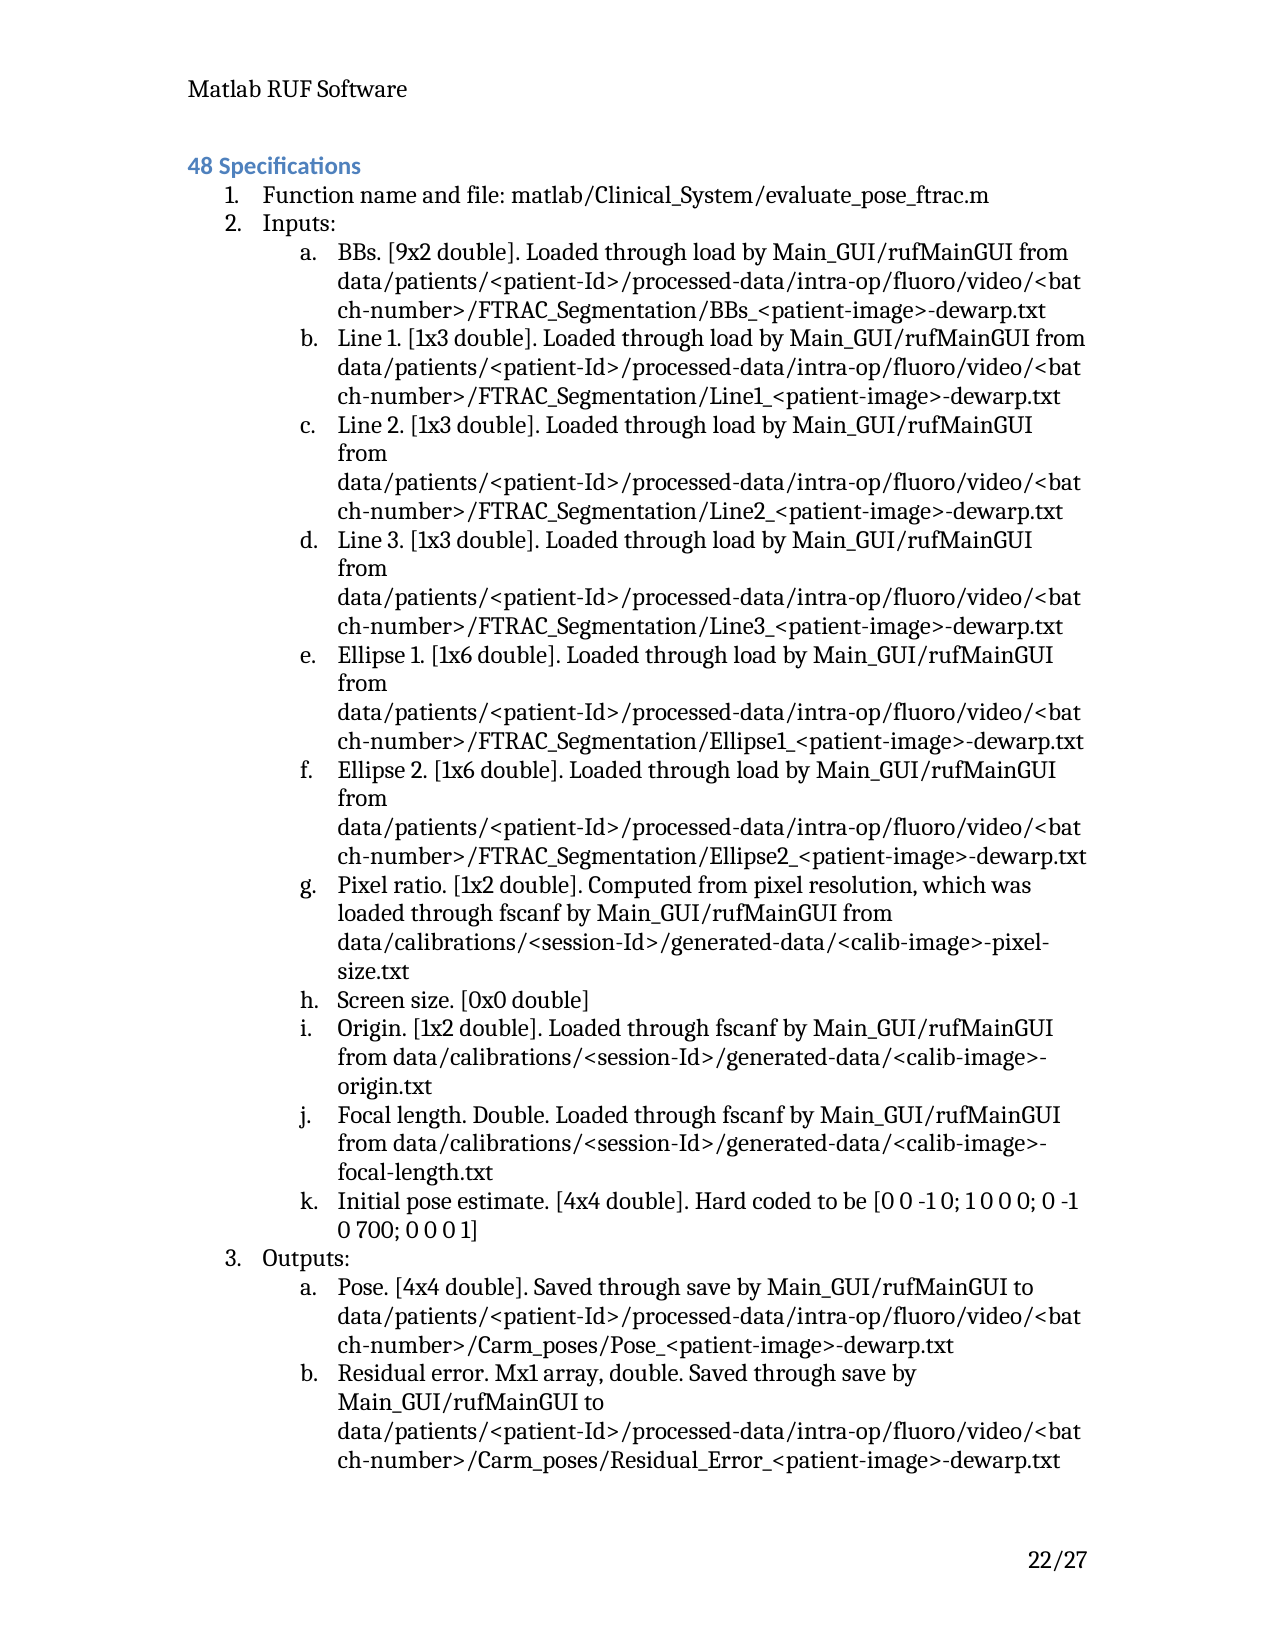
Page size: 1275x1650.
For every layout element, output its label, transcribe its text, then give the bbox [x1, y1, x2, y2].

list Pose. [4x4 double]. Saved through save by Main_GUI/rufMainGUI to data/patients/<patient-Id>/processed-data/intra-op/fluoro/video/<batch-number>/Carm_poses/Pose_<patient-image>-dewarp.txt [300, 1273, 1087, 1359]
list Line 1. [1x3 double]. Loaded through load by Main_GUI/rufMainGUI from data/patients/<patient-Id>/processed-data/intra-op/fluoro/video/<batch-number>/FTRAC_Segmentation/Line1_<patient-image>-dewarp.txt [300, 324, 1087, 411]
list Focal length. Double. Loaded through fscanf by Main_GUI/rufMainGUI from data/calibrations/<session-Id>/generated-data/<calib-image>-focal-length.txt [300, 1101, 1087, 1187]
list Inputs: [225, 209, 1087, 238]
list Ellipse 1. [1x6 double]. Loaded through load by Main_GUI/rufMainGUI from data/patients/<patient-Id>/processed-data/intra-op/fluoro/video/<batch-number>/FTRAC_Segmentation/Ellipse1_<patient-image>-dewarp.txt [300, 641, 1087, 756]
list Pixel ratio. [1x2 double]. Computed from pixel resolution, which was loaded through fscanf by Main_GUI/rufMainGUI from data/calibrations/<session-Id>/generated-data/<calib-image>-pixel-size.txt [300, 871, 1087, 986]
list Origin. [1x2 double]. Loaded through fscanf by Main_GUI/rufMainGUI from data/calibrations/<session-Id>/generated-data/<calib-image>-origin.txt [300, 1014, 1087, 1101]
list Initial pose estimate. [4x4 double]. Hard coded to be [0 0 -1 0; 1 0 0 0; 0 -1 0 700; 0 0 0 1] [300, 1187, 1087, 1244]
list BBs. [9x2 double]. Loaded through load by Main_GUI/rufMainGUI from data/patients/<patient-Id>/processed-data/intra-op/fluoro/video/<batch-number>/FTRAC_Segmentation/BBs_<patient-image>-dewarp.txt [300, 238, 1087, 324]
list Ellipse 2. [1x6 double]. Loaded through load by Main_GUI/rufMainGUI from data/patients/<patient-Id>/processed-data/intra-op/fluoro/video/<batch-number>/FTRAC_Segmentation/Ellipse2_<patient-image>-dewarp.txt [300, 756, 1087, 871]
list Outputs: [225, 1244, 1087, 1273]
list Screen size. [0x0 double] [300, 986, 1087, 1014]
subtitle Specifications [187, 150, 1087, 181]
list Residual error. Mx1 array, double. Saved through save by Main_GUI/rufMainGUI to data/patients/<patient-Id>/processed-data/intra-op/fluoro/video/<batch-number>/Carm_poses/Residual_Error_<patient-image>-dewarp.txt [300, 1359, 1087, 1474]
list Function name and file: matlab/Clinical_System/evaluate_pose_ftrac.m [225, 181, 1087, 209]
list Line 3. [1x3 double]. Loaded through load by Main_GUI/rufMainGUI from data/patients/<patient-Id>/processed-data/intra-op/fluoro/video/<batch-number>/FTRAC_Segmentation/Line3_<patient-image>-dewarp.txt [300, 526, 1087, 641]
list Line 2. [1x3 double]. Loaded through load by Main_GUI/rufMainGUI from data/patients/<patient-Id>/processed-data/intra-op/fluoro/video/<batch-number>/FTRAC_Segmentation/Line2_<patient-image>-dewarp.txt [300, 411, 1087, 526]
